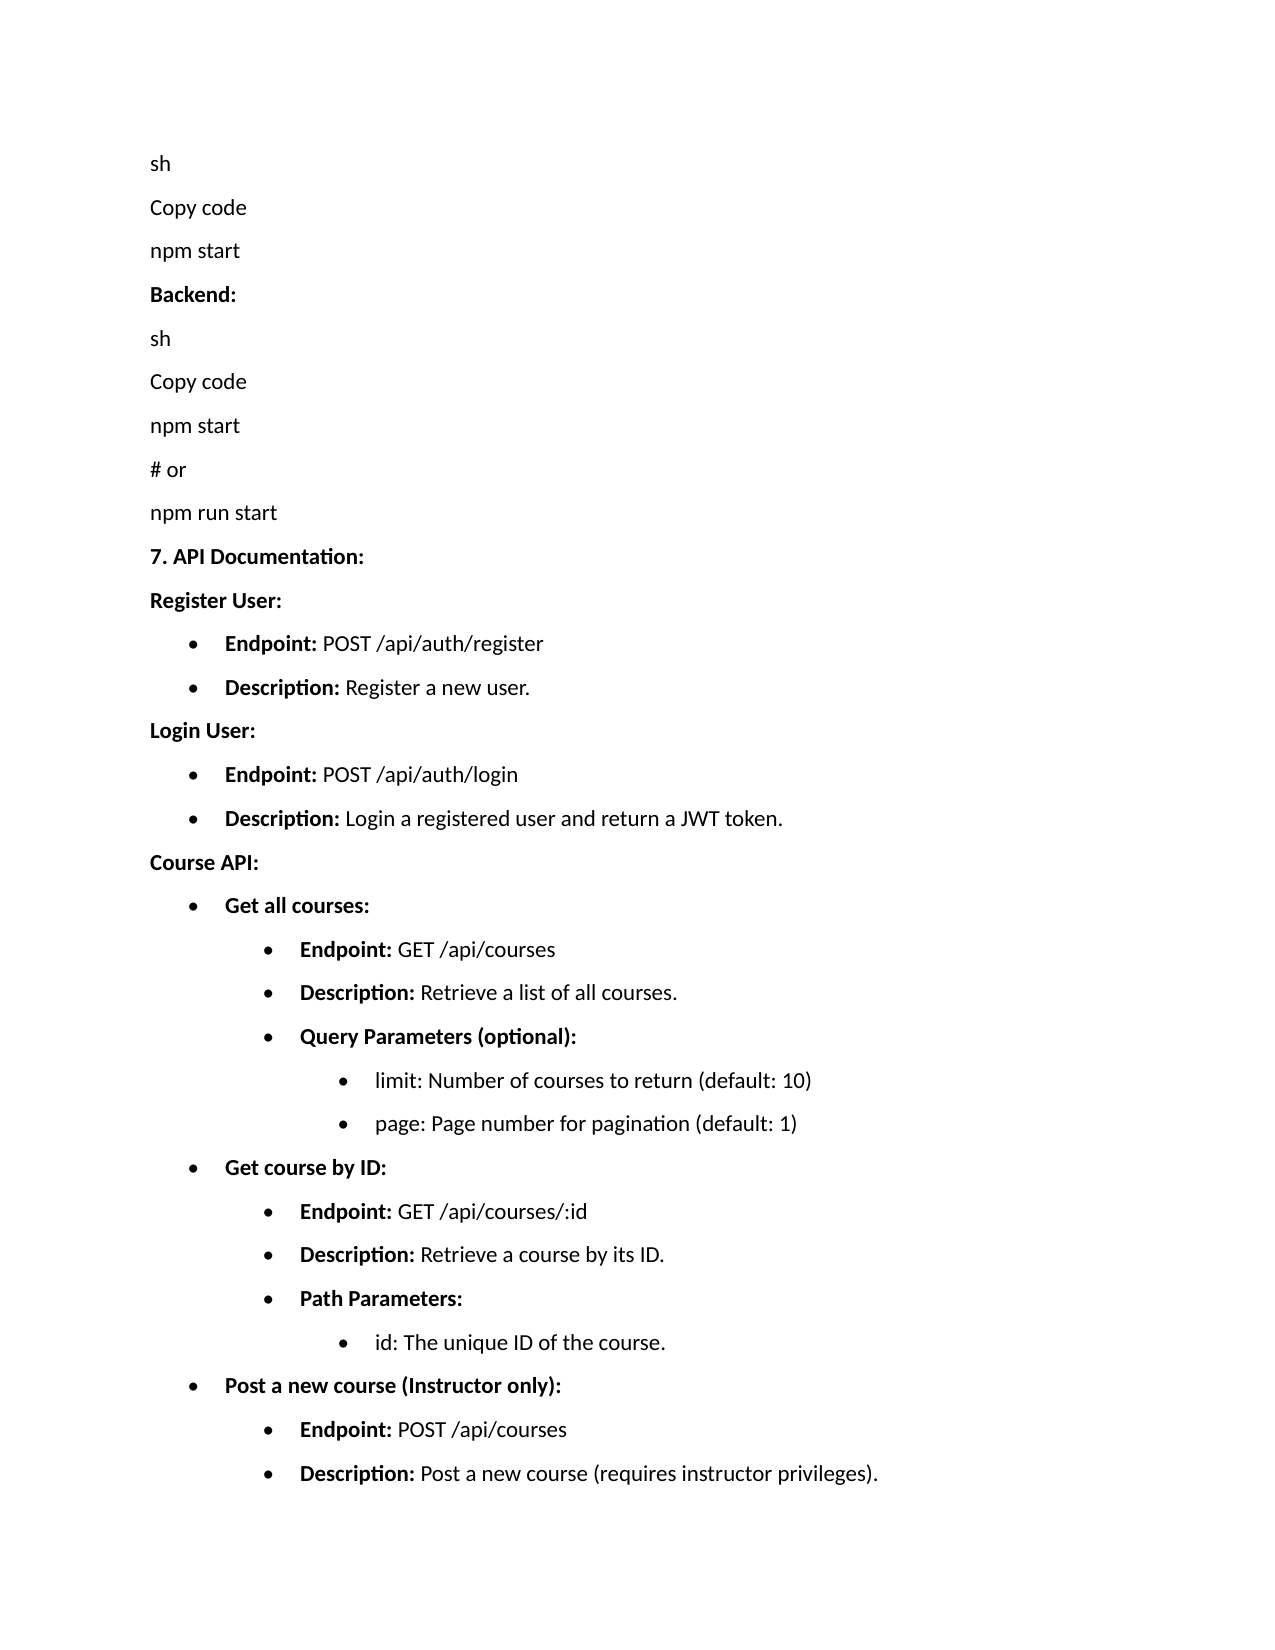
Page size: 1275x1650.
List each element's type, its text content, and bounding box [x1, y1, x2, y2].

list limit: Number of courses to return (default: 10) [337, 1067, 1125, 1093]
list Endpoint: GET /api/courses/:id [262, 1197, 1125, 1224]
text Login User: [150, 717, 1125, 744]
list Description: Retrieve a list of all courses. [262, 979, 1125, 1006]
list Description: Retrieve a course by its ID. [262, 1241, 1125, 1268]
text # or [150, 456, 1125, 482]
list Get all courses: [187, 892, 1125, 919]
text npm start [150, 412, 1125, 439]
list page: Page number for pagination (default: 1) [337, 1110, 1125, 1137]
text Backend: [150, 281, 1125, 308]
text Register User: [150, 586, 1125, 613]
list Description: Post a new course (requires instructor privileges). [262, 1459, 1125, 1486]
list Query Parameters (optional): [262, 1023, 1125, 1050]
text Copy code [150, 194, 1125, 221]
text sh [150, 324, 1125, 352]
list Endpoint: GET /api/courses [262, 936, 1125, 963]
text npm run start [150, 499, 1125, 526]
text sh [150, 150, 1125, 177]
text Course API: [150, 848, 1125, 875]
list Post a new course (Instructor only): [187, 1372, 1125, 1399]
list id: The unique ID of the course. [337, 1328, 1125, 1355]
list Endpoint: POST /api/auth/register [187, 630, 1125, 657]
list Endpoint: POST /api/auth/login [187, 761, 1125, 788]
list Path Parameters: [262, 1285, 1125, 1312]
text Copy code [150, 368, 1125, 395]
list Description: Login a registered user and return a JWT token. [187, 805, 1125, 832]
text npm start [150, 237, 1125, 264]
list Get course by ID: [187, 1154, 1125, 1181]
list Endpoint: POST /api/courses [262, 1416, 1125, 1443]
text 7. API Documentation: [150, 543, 1125, 570]
list Description: Register a new user. [187, 674, 1125, 701]
